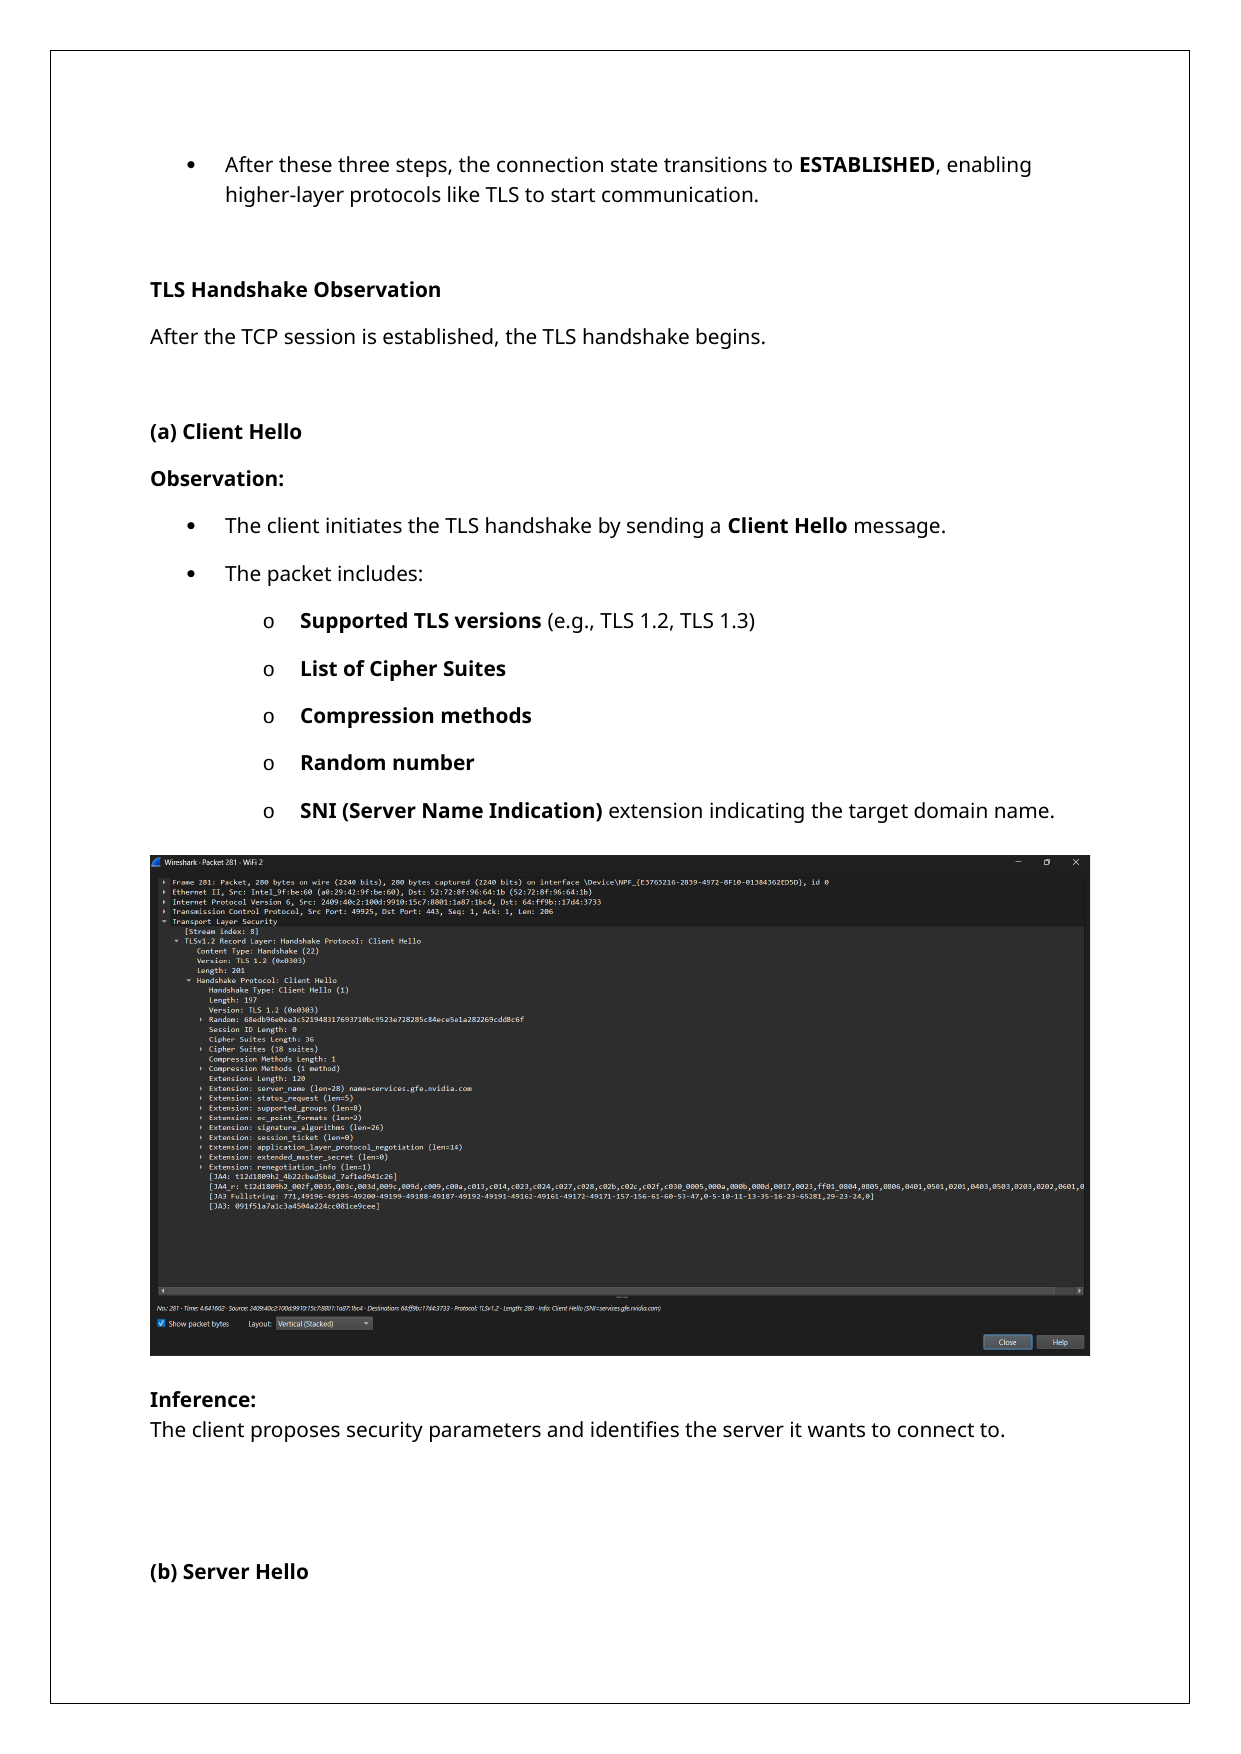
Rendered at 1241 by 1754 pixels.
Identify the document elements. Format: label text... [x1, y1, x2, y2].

text Inference: The client proposes security parameters and identifies the server it wants to connect to. [150, 1385, 1090, 1444]
list The client initiates the TLS handshake by sending a Client Hello message. [187, 512, 1090, 540]
text TLS Handshake Observation [150, 275, 1090, 304]
text (a) Client Hello [150, 417, 1090, 446]
list List of Cipher Suites [262, 654, 1090, 682]
list After these three steps, the connection state transitions to ESTABLISHED, enabling higher-layer protocols like TLS to start communication. [187, 150, 1090, 209]
list Compression methods [262, 701, 1090, 729]
text After the TCP session is established, the TLS handshake begins. [150, 322, 1090, 351]
list SNI (Server Name Indication) extension indicating the target domain name. [262, 796, 1090, 824]
list Random number [262, 748, 1090, 777]
picture [150, 855, 1091, 1356]
list The packet includes: [187, 559, 1090, 587]
text (b) Server Hello [150, 1557, 1090, 1586]
list Supported TLS versions (e.g., TLS 1.2, TLS 1.3) [262, 606, 1090, 635]
text Observation: [150, 464, 1090, 493]
